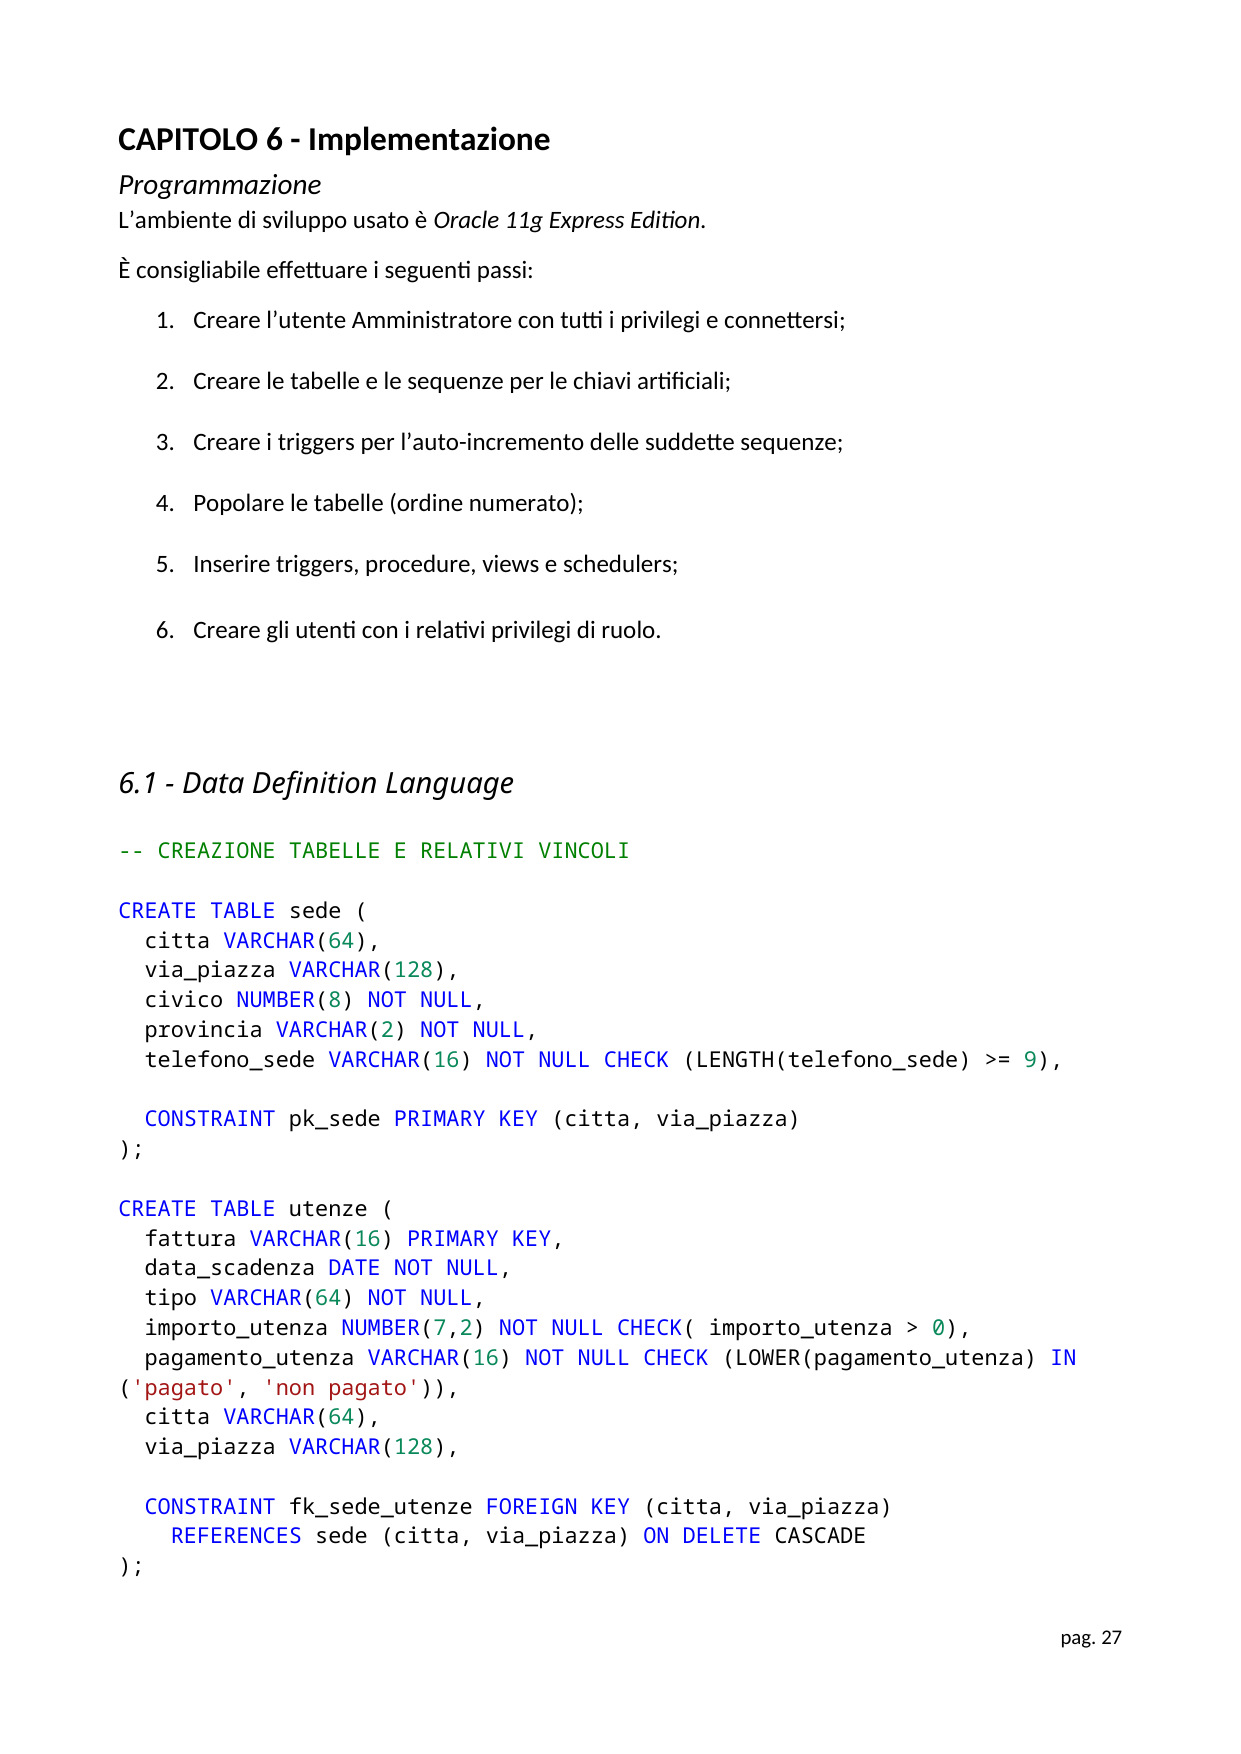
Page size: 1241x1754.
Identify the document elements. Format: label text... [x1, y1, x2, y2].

list Creare l’utente Amministratore con tutti i privilegi e connettersi; [156, 304, 1122, 334]
text ); [118, 1133, 1122, 1163]
text via_piazza VARCHAR(128), [118, 954, 1122, 984]
text civico NUMBER(8) NOT NULL, [118, 984, 1122, 1014]
text REFERENCES sede (citta, via_piazza) ON DELETE CASCADE [118, 1520, 1122, 1550]
text data_scadenza DATE NOT NULL, [118, 1252, 1122, 1282]
text provincia VARCHAR(2) NOT NULL, [118, 1014, 1122, 1044]
text pagamento_utenza VARCHAR(16) NOT NULL CHECK (LOWER(pagamento_utenza) IN ('pagato', 'non pagato')), [118, 1342, 1122, 1401]
list Creare gli utenti con i relativi privilegi di ruolo. [156, 614, 1122, 644]
text fattura VARCHAR(16) PRIMARY KEY, [118, 1222, 1122, 1252]
text citta VARCHAR(64), [118, 1401, 1122, 1431]
list Popolare le tabelle (ordine numerato); [156, 487, 1122, 517]
text CONSTRAINT pk_sede PRIMARY KEY (citta, via_piazza) [118, 1103, 1122, 1133]
text ); [118, 1550, 1122, 1580]
text citta VARCHAR(64), [118, 924, 1122, 954]
list Creare i triggers per l’auto-incremento delle suddette sequenze; [156, 426, 1122, 456]
list Creare le tabelle e le sequenze per le chiavi artificiali; [156, 365, 1122, 395]
text -- CREAZIONE TABELLE E RELATIVI VINCOLI [118, 805, 1122, 865]
text telefono_sede VARCHAR(16) NOT NULL CHECK (LENGTH(telefono_sede) >= 9), [118, 1044, 1122, 1073]
text importo_utenza NUMBER(7,2) NOT NULL CHECK( importo_utenza > 0), [118, 1312, 1122, 1342]
subtitle 6.1 - Data Definition Language [118, 763, 1122, 802]
list Inserire triggers, procedure, views e schedulers; [156, 548, 1122, 578]
text CREATE TABLE utenze ( [118, 1193, 1122, 1222]
text via_piazza VARCHAR(128), [118, 1431, 1122, 1461]
text CONSTRAINT fk_sede_utenze FOREIGN KEY (citta, via_piazza) [118, 1491, 1122, 1520]
text tipo VARCHAR(64) NOT NULL, [118, 1282, 1122, 1312]
subtitle CAPITOLO 6 - Implementazione [118, 118, 1122, 159]
text CREATE TABLE sede ( [118, 895, 1122, 924]
text L’ambiente di sviluppo usato è Oracle 11g Express Edition. [118, 205, 1122, 235]
text È consigliabile effettuare i seguenti passi: [118, 254, 1122, 285]
subtitle Programmazione [118, 166, 1122, 202]
